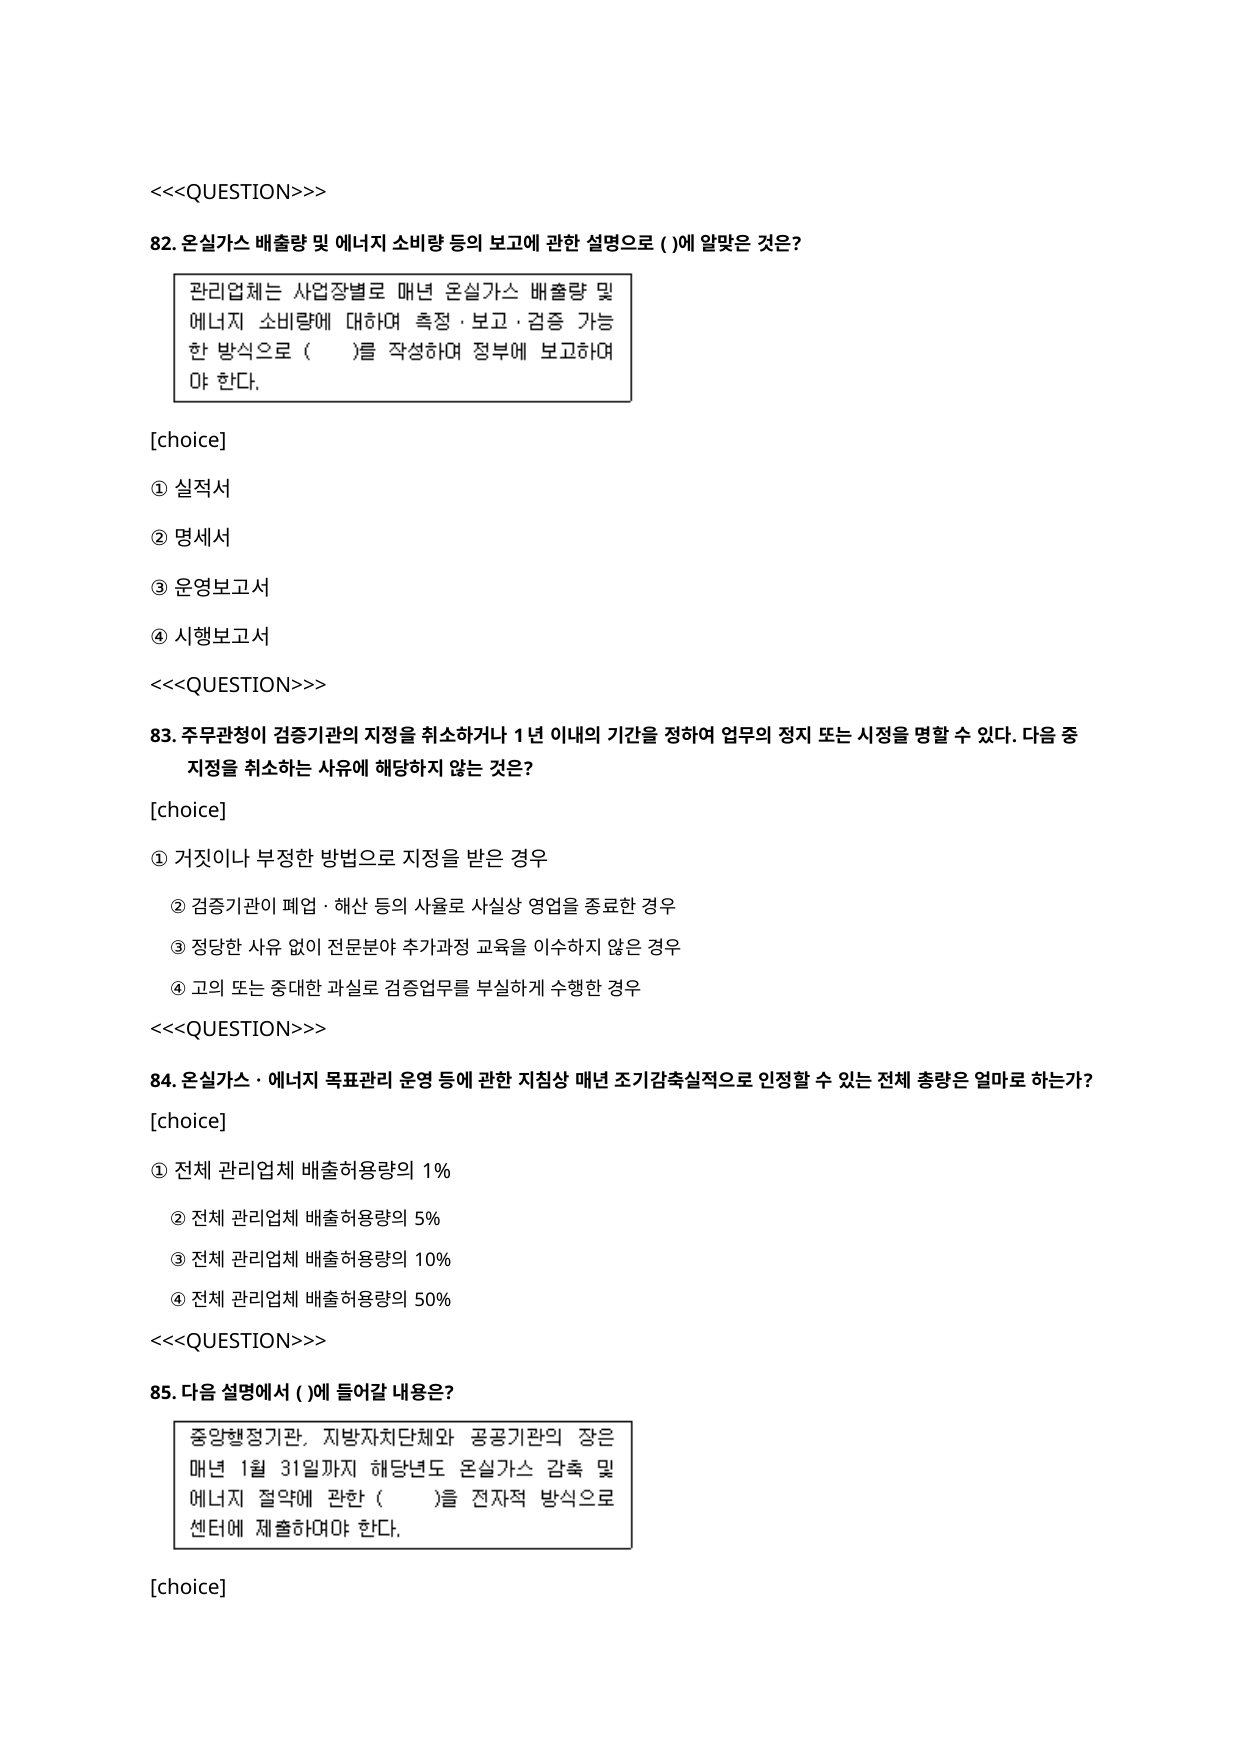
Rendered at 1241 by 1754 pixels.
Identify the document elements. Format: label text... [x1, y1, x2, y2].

text ② 전체 관리업체 배출허용량의 5% [150, 1203, 1090, 1230]
text ④ 고의 또는 중대한 과실로 검증업무를 부실하게 수행한 경우 [150, 973, 1090, 1000]
picture [169, 269, 637, 406]
text <<<QUESTION>>> [150, 1014, 1090, 1043]
text ③ 정당한 사유 없이 전문분야 추가과정 교육을 이수하지 않은 경우 [150, 932, 1090, 959]
text <<<QUESTION>>> [150, 177, 1090, 206]
text [choice] [150, 425, 1090, 453]
text 82. 온실가스 배출량 및 에너지 소비량 등의 보고에 관한 설명으로 ( )에 알맞은 것은? [150, 229, 1090, 256]
text <<<QUESTION>>> [150, 1326, 1090, 1354]
text 83. 주무관청이 검증기관의 지정을 취소하거나 1년 이내의 기간을 정하여 업무의 정지 또는 시정을 명할 수 있다. 다음 중 지정을 취소하는 사유에 해당하지 않는 것은? [150, 721, 1090, 781]
text <<<QUESTION>>> [150, 670, 1090, 698]
text ③ 전체 관리업체 배출허용량의 10% [150, 1244, 1090, 1271]
text ④ 시행보고서 [150, 620, 1090, 651]
text [choice] [150, 795, 1090, 823]
text ② 명세서 [150, 522, 1090, 552]
picture [169, 1418, 636, 1553]
text [choice] [150, 1107, 1090, 1135]
text ② 검증기관이 폐업ㆍ해산 등의 사율로 사실상 영업을 종료한 경우 [150, 891, 1090, 918]
text ④ 전체 관리업체 배출허용량의 50% [150, 1285, 1090, 1312]
text ① 전체 관리업체 배출허용량의 1% [150, 1154, 1090, 1184]
text ① 거짓이나 부정한 방법으로 지정을 받은 경우 [150, 842, 1090, 872]
text 84. 온실가스ㆍ에너지 목표관리 운영 등에 관한 지침상 매년 조기감축실적으로 인정할 수 있는 전체 총량은 얼마로 하는가? [150, 1066, 1090, 1093]
text [choice] [150, 1572, 1090, 1601]
text 85. 다음 설명에서 ( )에 들어갈 내용은? [150, 1377, 1090, 1405]
text ③ 운영보고서 [150, 571, 1090, 601]
text ① 실적서 [150, 472, 1090, 502]
